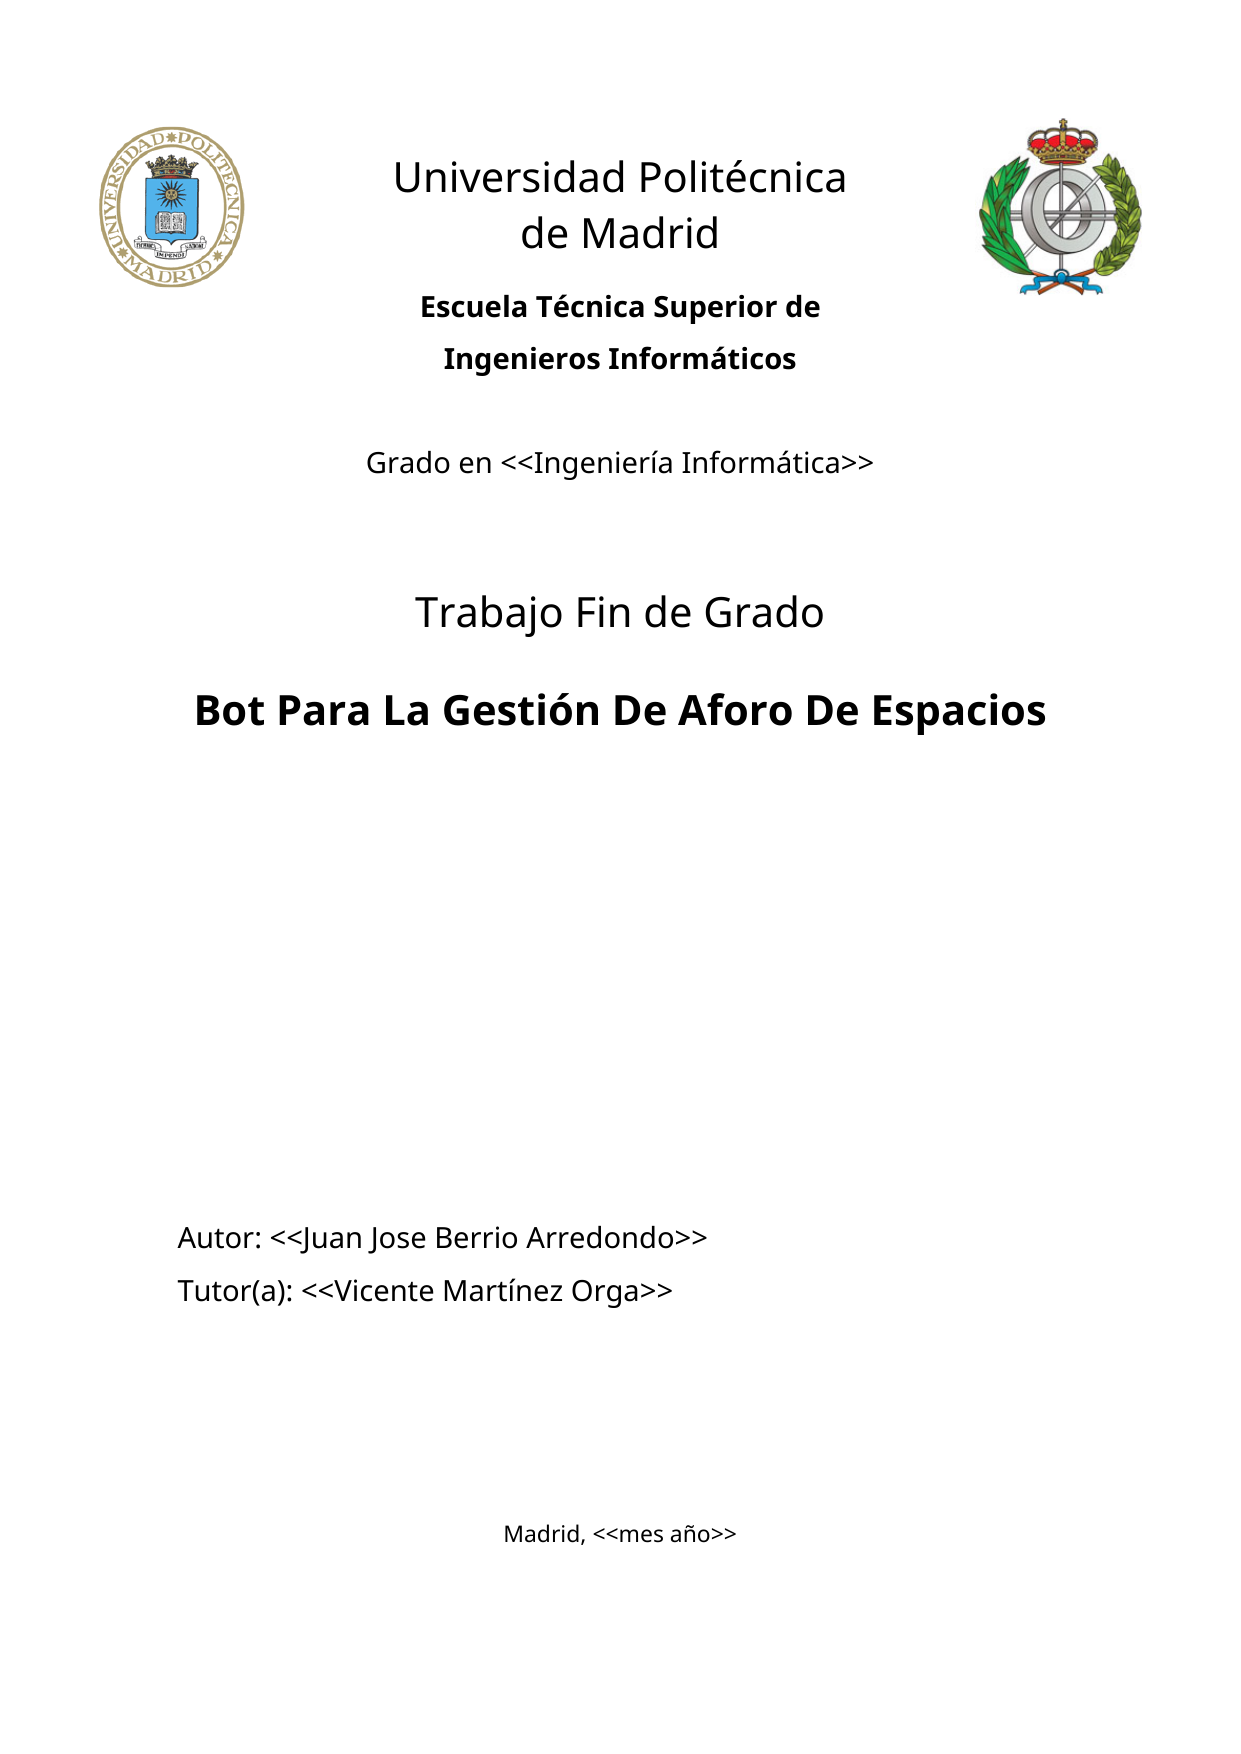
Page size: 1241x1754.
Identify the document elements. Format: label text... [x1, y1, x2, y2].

text Trabajo Fin de Grado [177, 582, 1063, 639]
text Ingenieros Informáticos [177, 338, 1063, 378]
text Autor: <<Juan Jose Berrio Arredondo>> [177, 1218, 1063, 1257]
text de Madrid [257, 204, 975, 261]
picture [89, 118, 257, 296]
text Bot Para La Gestión De Aforo De Espacios [177, 681, 1063, 738]
text Grado en <<Ingeniería Informática>> [177, 443, 1063, 482]
text Madrid, <<mes año>> [177, 1518, 1063, 1549]
picture [975, 118, 1143, 296]
text Escuela Técnica Superior de [177, 286, 1063, 326]
text Tutor(a): <<Vicente Martínez Orga>> [177, 1270, 1063, 1309]
text Universidad Politécnica [257, 148, 975, 204]
